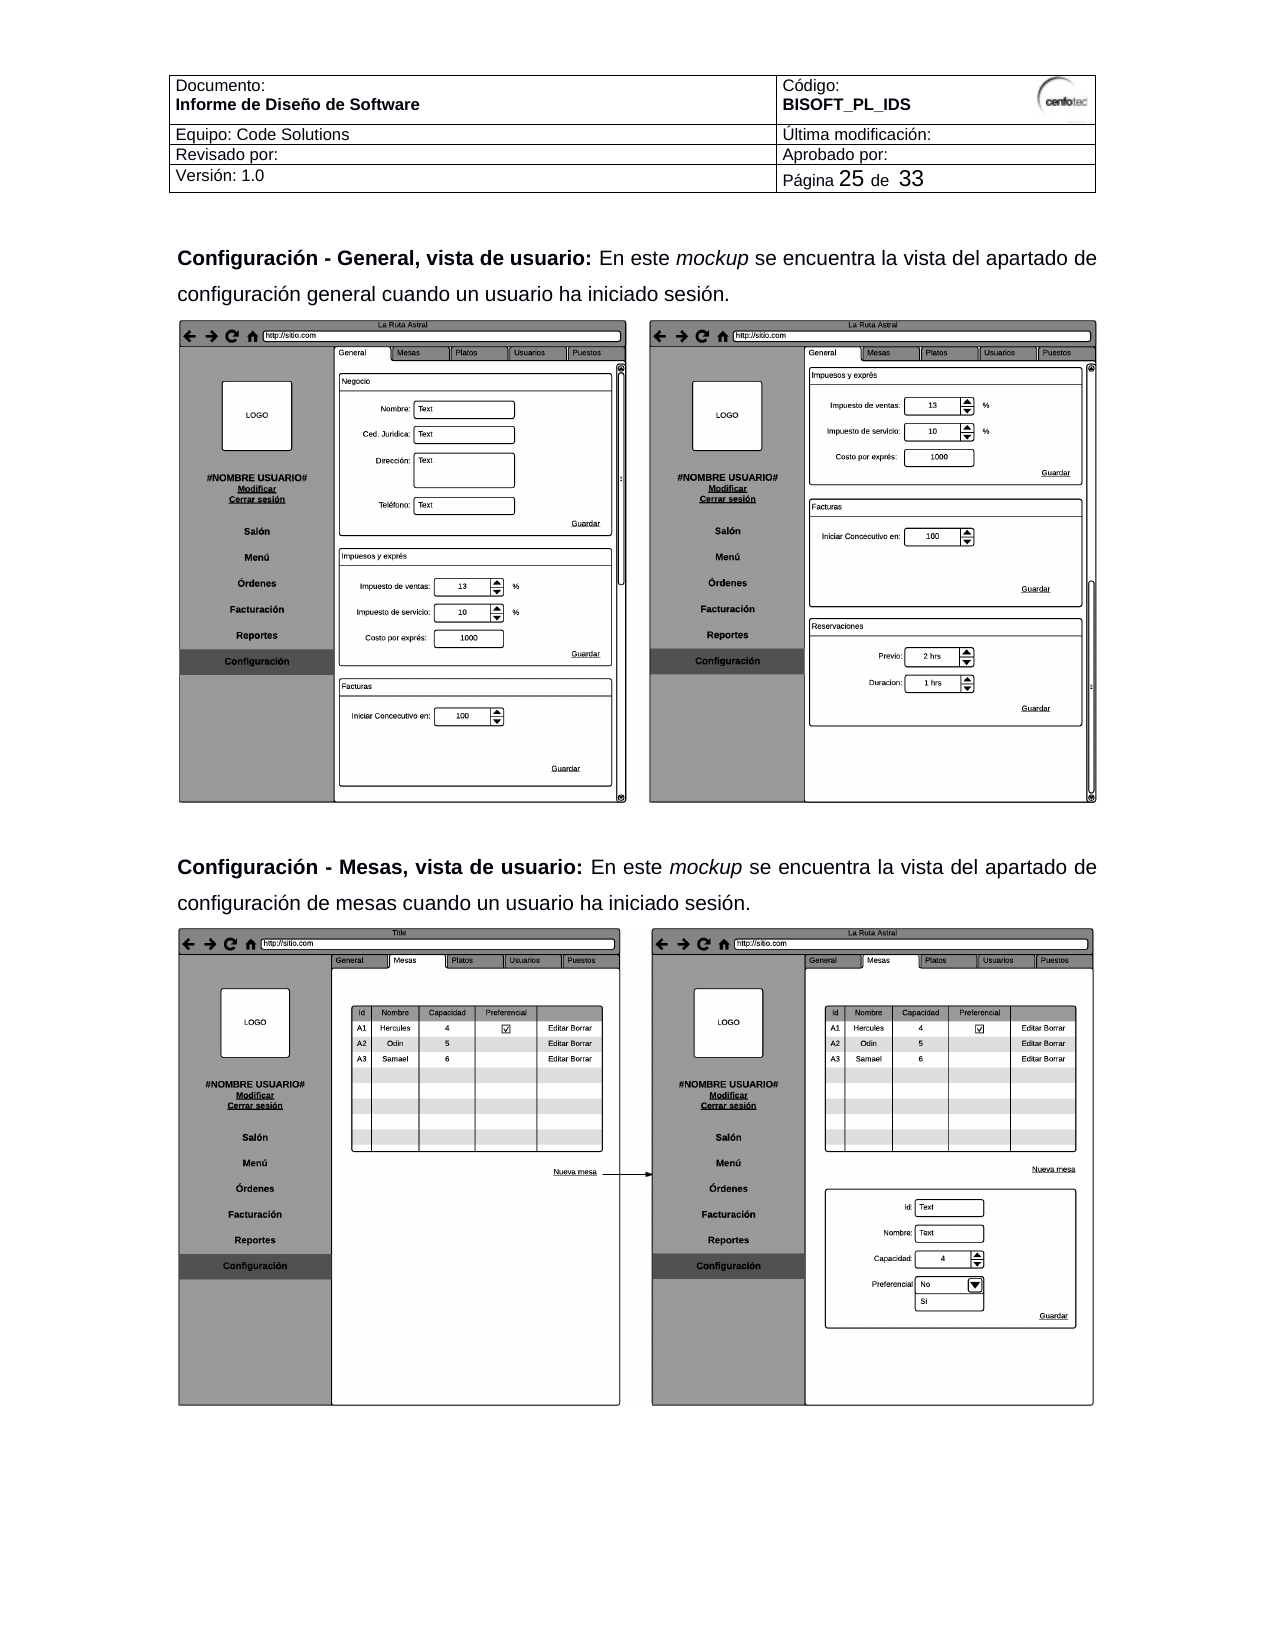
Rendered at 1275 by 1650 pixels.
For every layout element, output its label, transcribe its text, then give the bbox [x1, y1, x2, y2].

picture [176, 926, 1096, 1407]
text Configuración - Mesas, vista de usuario: En este mockup se encuentra la vista del apartado de configuración de mesas cuando un usuario ha iniciado sesión. [177, 855, 1098, 915]
picture [176, 317, 1099, 807]
text Configuración - General, vista de usuario: En este mockup se encuentra la vista del apartado de configuración general cuando un usuario ha iniciado sesión. [177, 246, 1098, 305]
picture [1036, 76, 1089, 124]
